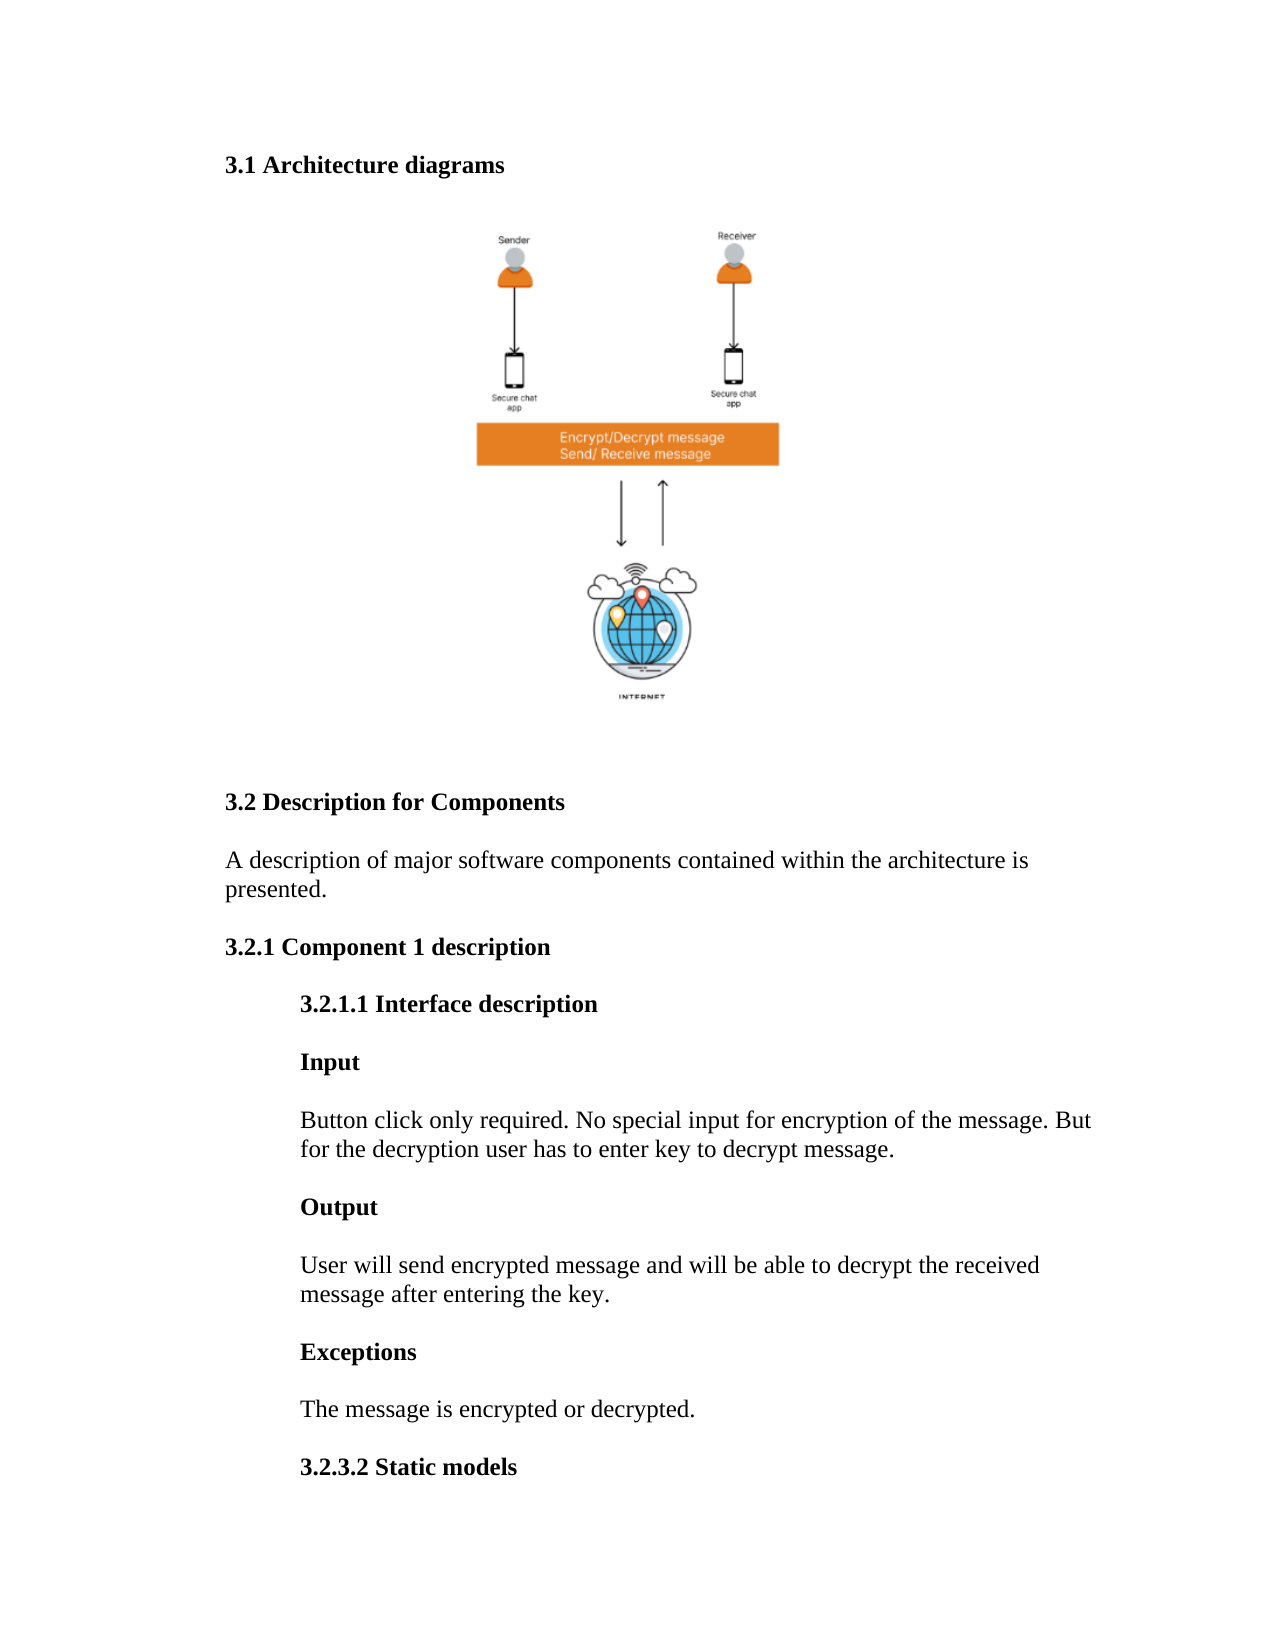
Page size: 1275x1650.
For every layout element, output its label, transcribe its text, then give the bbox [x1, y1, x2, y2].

text 3.2.3.2 Static models [300, 1452, 1125, 1481]
text Button click only required. No special input for encryption of the message. But for the decryption user has to enter key to decrypt message. [300, 1105, 1125, 1163]
text Output [300, 1192, 1125, 1221]
text Input [300, 1047, 1125, 1076]
text A description of major software components contained within the architecture is presented. [225, 845, 1125, 902]
text 3.2.1.1 Interface description [300, 989, 1125, 1018]
text User will send encrypted message and will be able to decrypt the received message after entering the key. [300, 1250, 1125, 1307]
text 3.2 Description for Components [225, 787, 1125, 816]
text Exceptions [300, 1337, 1125, 1365]
text 3.1 Architecture diagrams [225, 150, 1125, 179]
text The message is encrypted or decrypted. [300, 1394, 1125, 1423]
picture [458, 228, 809, 706]
text 3.2.1 Component 1 description [225, 932, 1125, 960]
